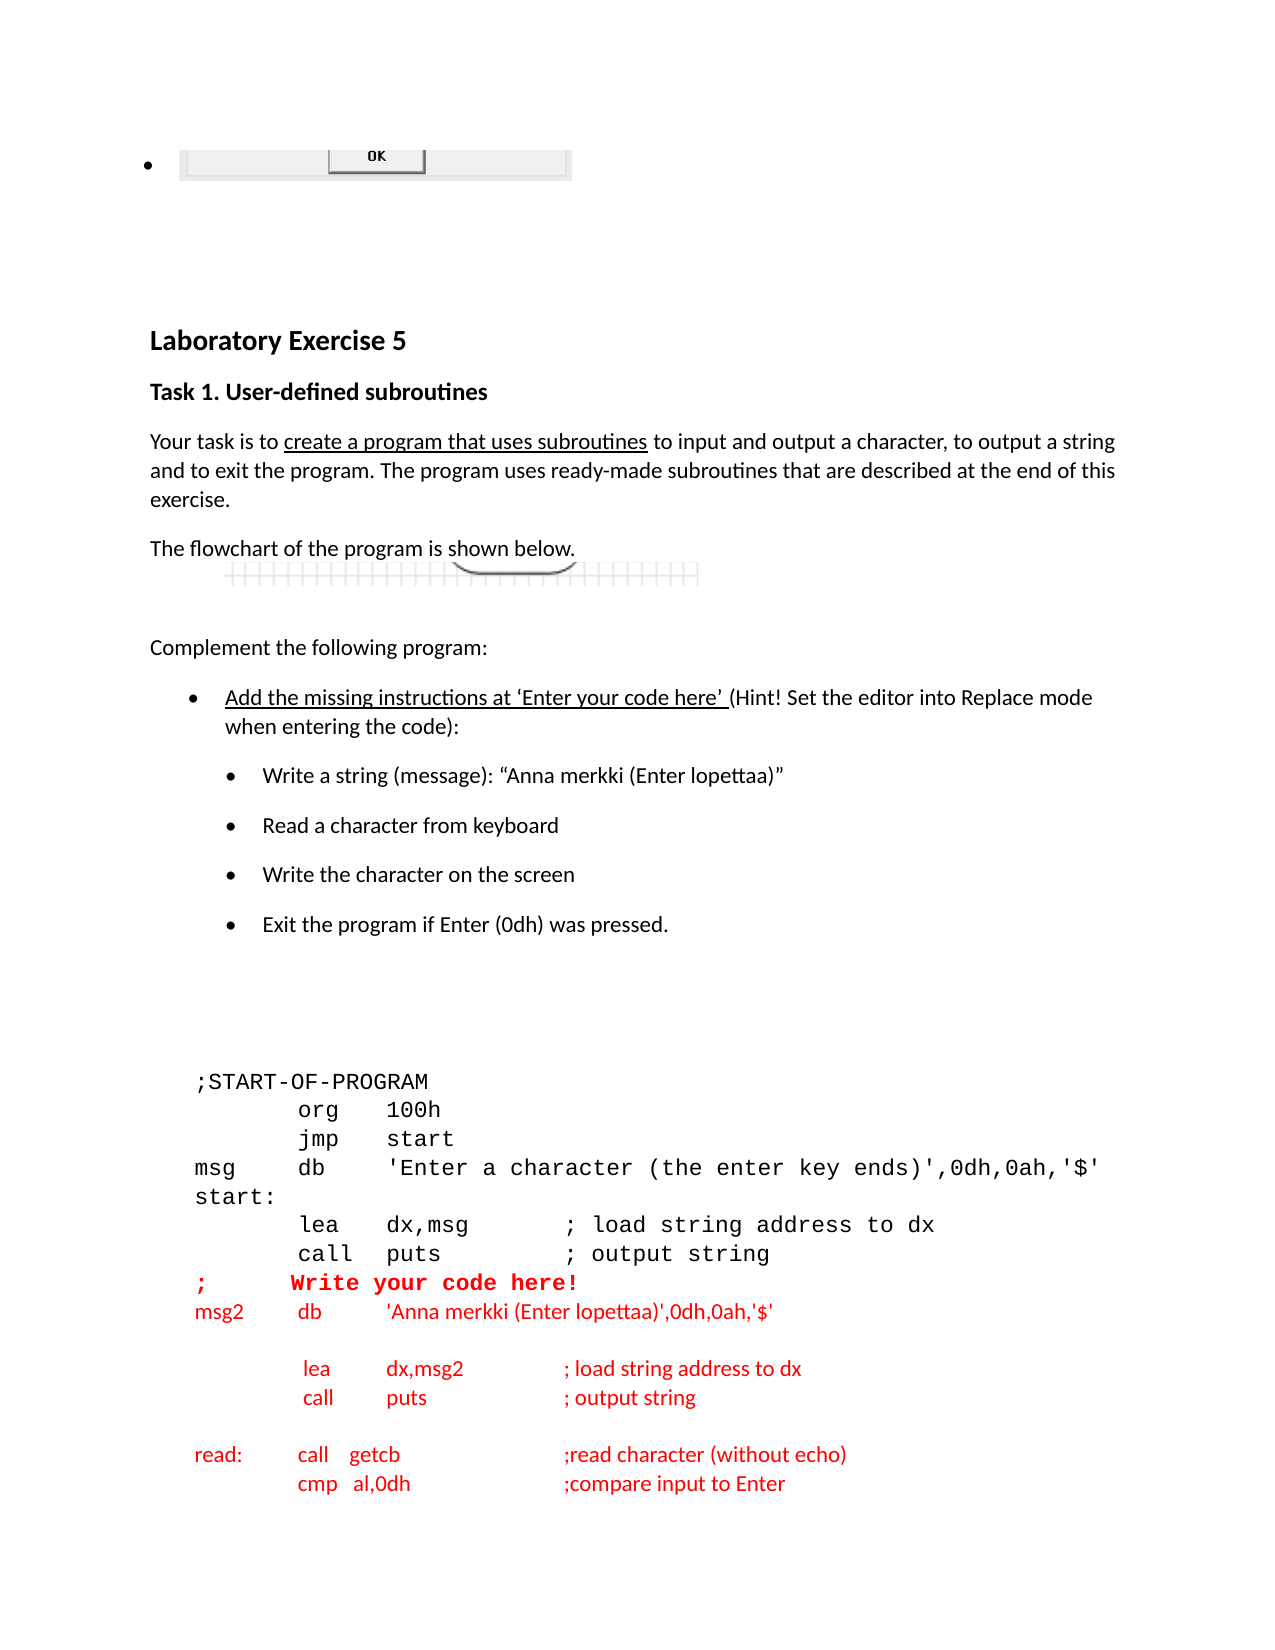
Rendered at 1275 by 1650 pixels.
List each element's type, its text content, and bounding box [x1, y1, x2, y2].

text msg db 'Enter a character (the enter key ends)',0dh,0ah,'$' [194, 1152, 1125, 1181]
list Write the character on the screen [225, 860, 1125, 889]
text org 100h [194, 1095, 1125, 1124]
text ;START-OF-PROGRAM [194, 1066, 1125, 1095]
list Read a character from keyboard [225, 810, 1125, 839]
text lea dx,msg ; load string address to dx [194, 1210, 1125, 1239]
text lea dx,msg2 ; load string address to dx [194, 1354, 1125, 1382]
text msg2 db 'Anna merkki (Enter lopettaa)',0dh,0ah,'$' [194, 1296, 1125, 1325]
text call puts ; output string [194, 1239, 1125, 1267]
text Task 1. User-defined subroutines [150, 377, 1125, 406]
text Your task is to create a program that uses subroutines to input and output a character, to output a string and to exit the program. The program uses ready-made subroutines that are described at the end of this exercise. [150, 427, 1125, 513]
list Add the missing instructions at ‘Enter your code here’ (Hint! Set the editor into Replace mode when entering the code): [187, 682, 1125, 740]
text jmp start [194, 1124, 1125, 1152]
list Click OK. [142, 150, 1125, 207]
text start: [194, 1181, 1125, 1210]
list Write a string (message): “Anna merkki (Enter lopettaa)” [225, 761, 1125, 789]
text The flowchart of the program is shown below. [150, 534, 1125, 562]
list Exit the program if Enter (0dh) was pressed. [225, 909, 1125, 938]
text Laboratory Exercise 5 [150, 327, 1125, 356]
text ; Write your code here! [194, 1267, 1125, 1296]
text cmp al,0dh ;compare input to Enter [194, 1469, 1125, 1497]
text Complement the following program: [150, 633, 1125, 662]
text read: call getcb ;read character (without echo) [194, 1440, 1125, 1469]
text call puts ; output string [194, 1382, 1125, 1411]
